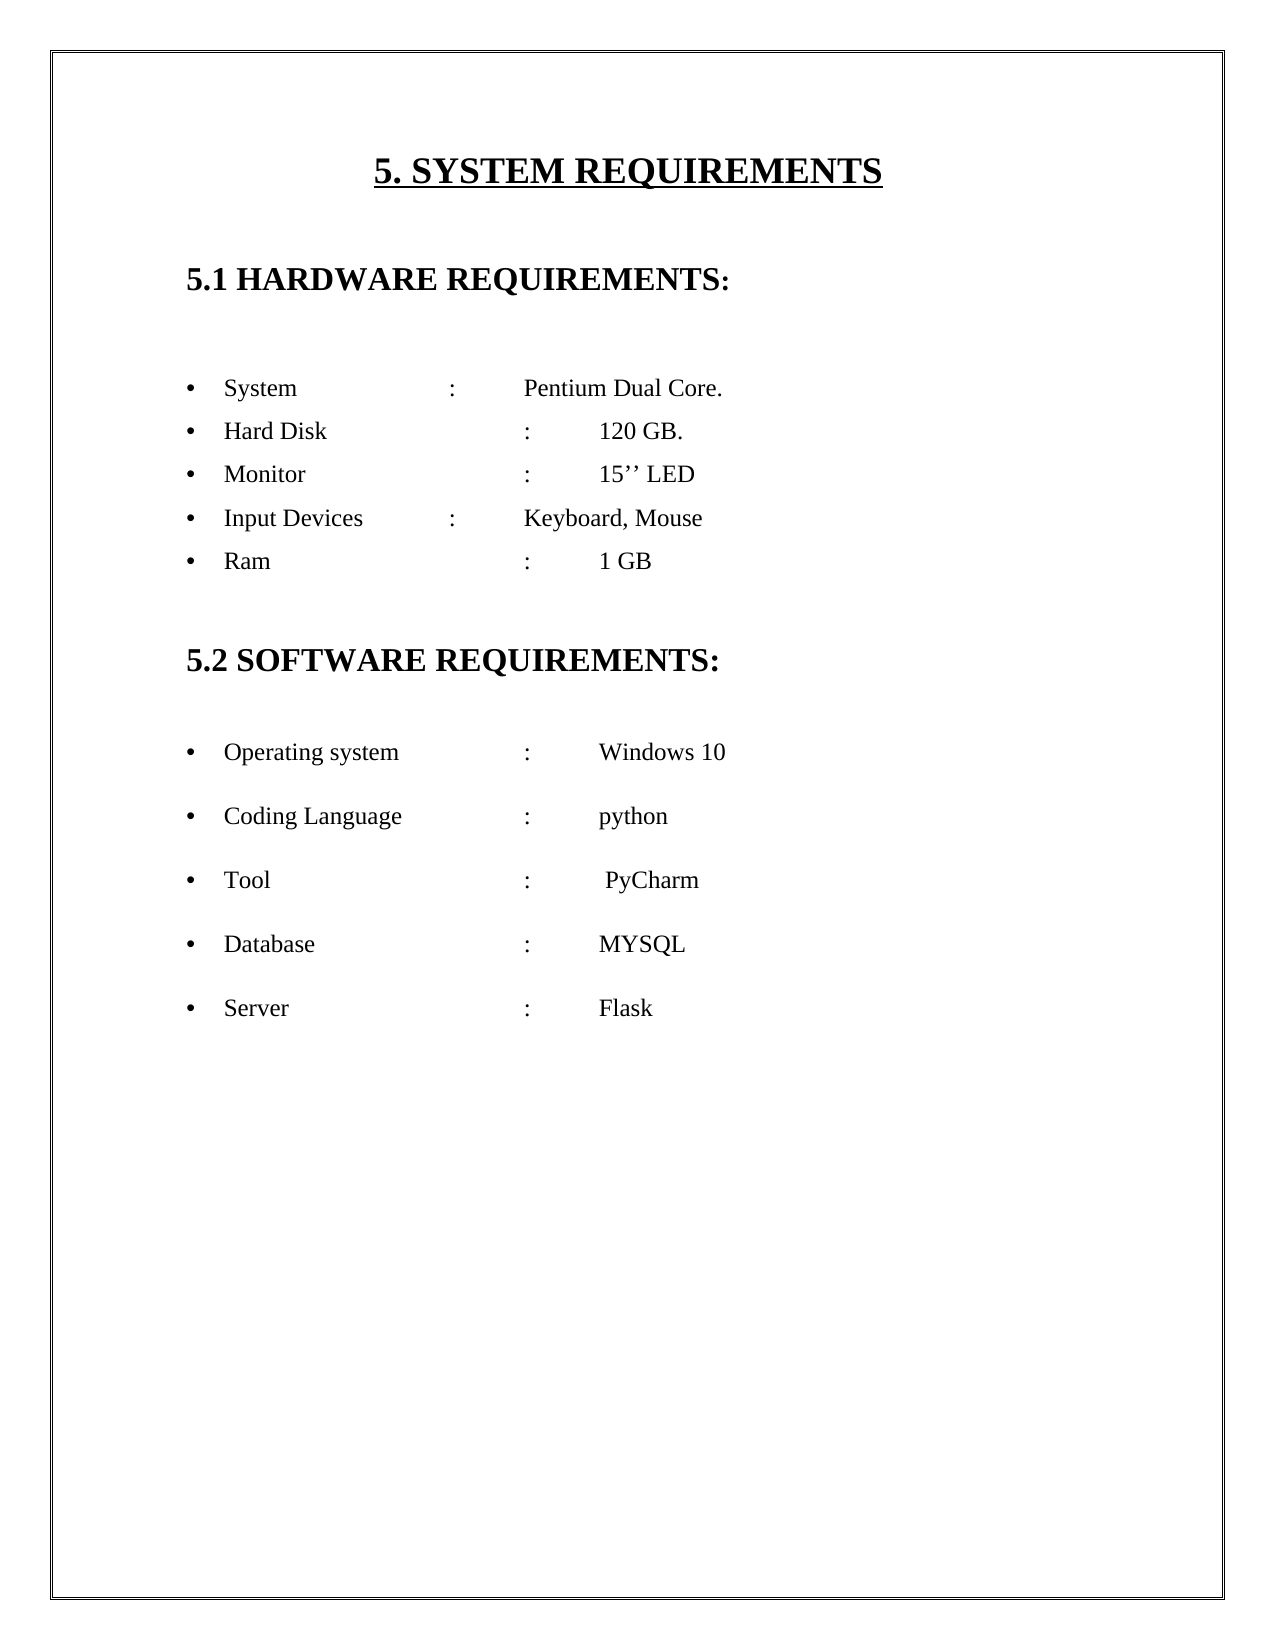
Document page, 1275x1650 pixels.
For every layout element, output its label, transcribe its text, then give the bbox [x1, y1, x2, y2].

list Input Devices : Keyboard, Mouse [186, 503, 1126, 531]
list Monitor : 15’’ LED [186, 459, 1126, 488]
text 5.1 HARDWARE REQUIREMENTS: [186, 259, 1126, 298]
list Server : Flask [186, 993, 1126, 1022]
list System : Pentium Dual Core. [186, 373, 1126, 402]
list Coding Language : python [186, 801, 1126, 830]
list Hard Disk : 120 GB. [186, 416, 1126, 445]
list Ram : 1 GB [186, 546, 1126, 575]
text 5.2 SOFTWARE REQUIREMENTS: [186, 640, 1126, 678]
list Operating system : Windows 10 [186, 737, 1126, 766]
list Tool : PyCharm [186, 865, 1126, 894]
text 5. SYSTEM REQUIREMENTS [298, 148, 1126, 192]
list Database : MYSQL [186, 929, 1126, 958]
